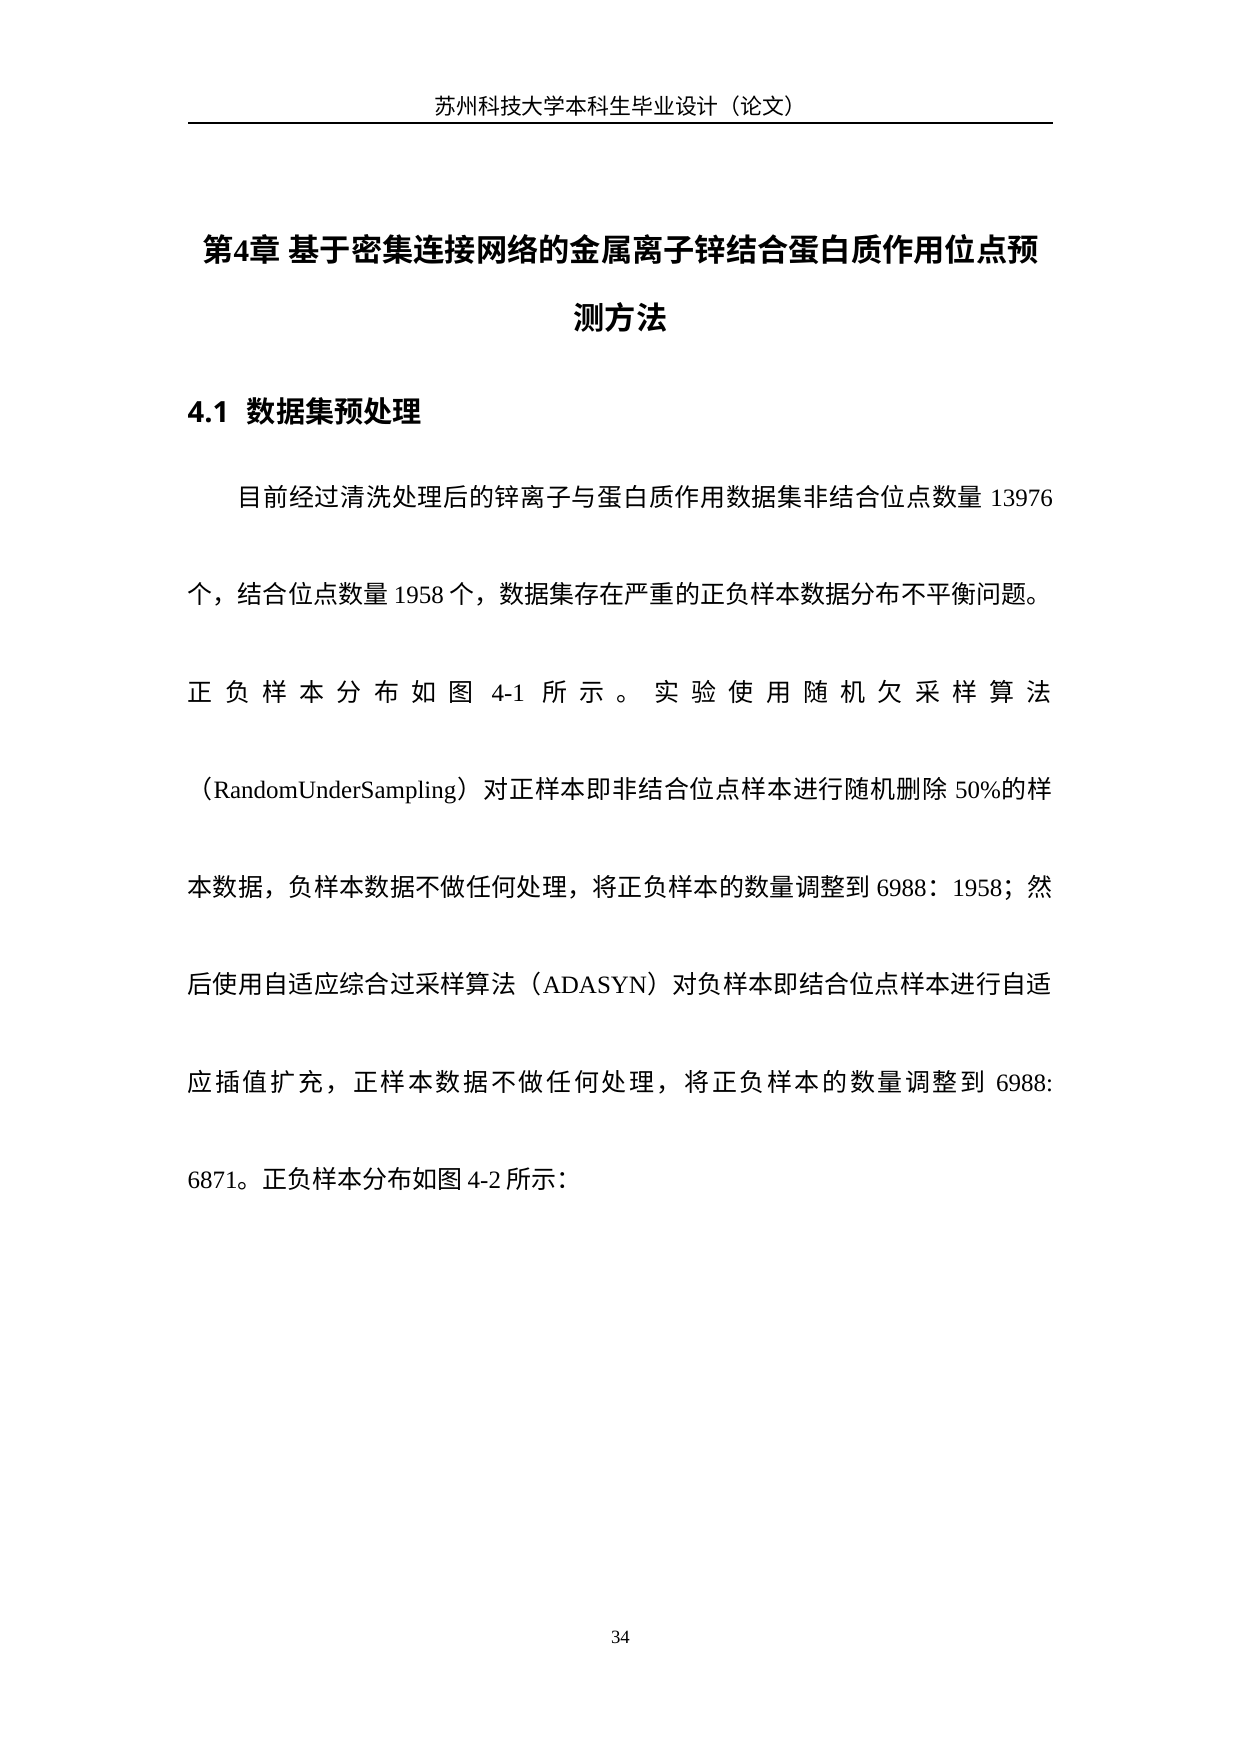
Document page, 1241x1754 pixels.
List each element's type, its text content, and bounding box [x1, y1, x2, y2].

subtitle 数据集预处理 [187, 377, 1053, 442]
subtitle 基于密集连接网络的金属离子锌结合蛋白质作用位点预测方法 [187, 225, 1053, 338]
text 目前经过清洗处理后的锌离子与蛋白质作用数据集非结合位点数量13976个，结合位点数量1958个，数据集存在严重的正负样本数据分布不平衡问题。正负样本分布如图4-1所示。实验使用随机欠采样算法（RandomUnderSampling）对正样本即非结合位点样本进行随机删除50%的样本数据，负样本数据不做任何处理，将正负样本的数量调整到6988：1958；然后使用自适应综合过采样算法（ADASYN）对负样本即结合位点样本进行自适应插值扩充，正样本数据不做任何处理，将正负样本的数量调整到6988: 6871。正负样本分布如图4-2所示： [187, 463, 1053, 1211]
